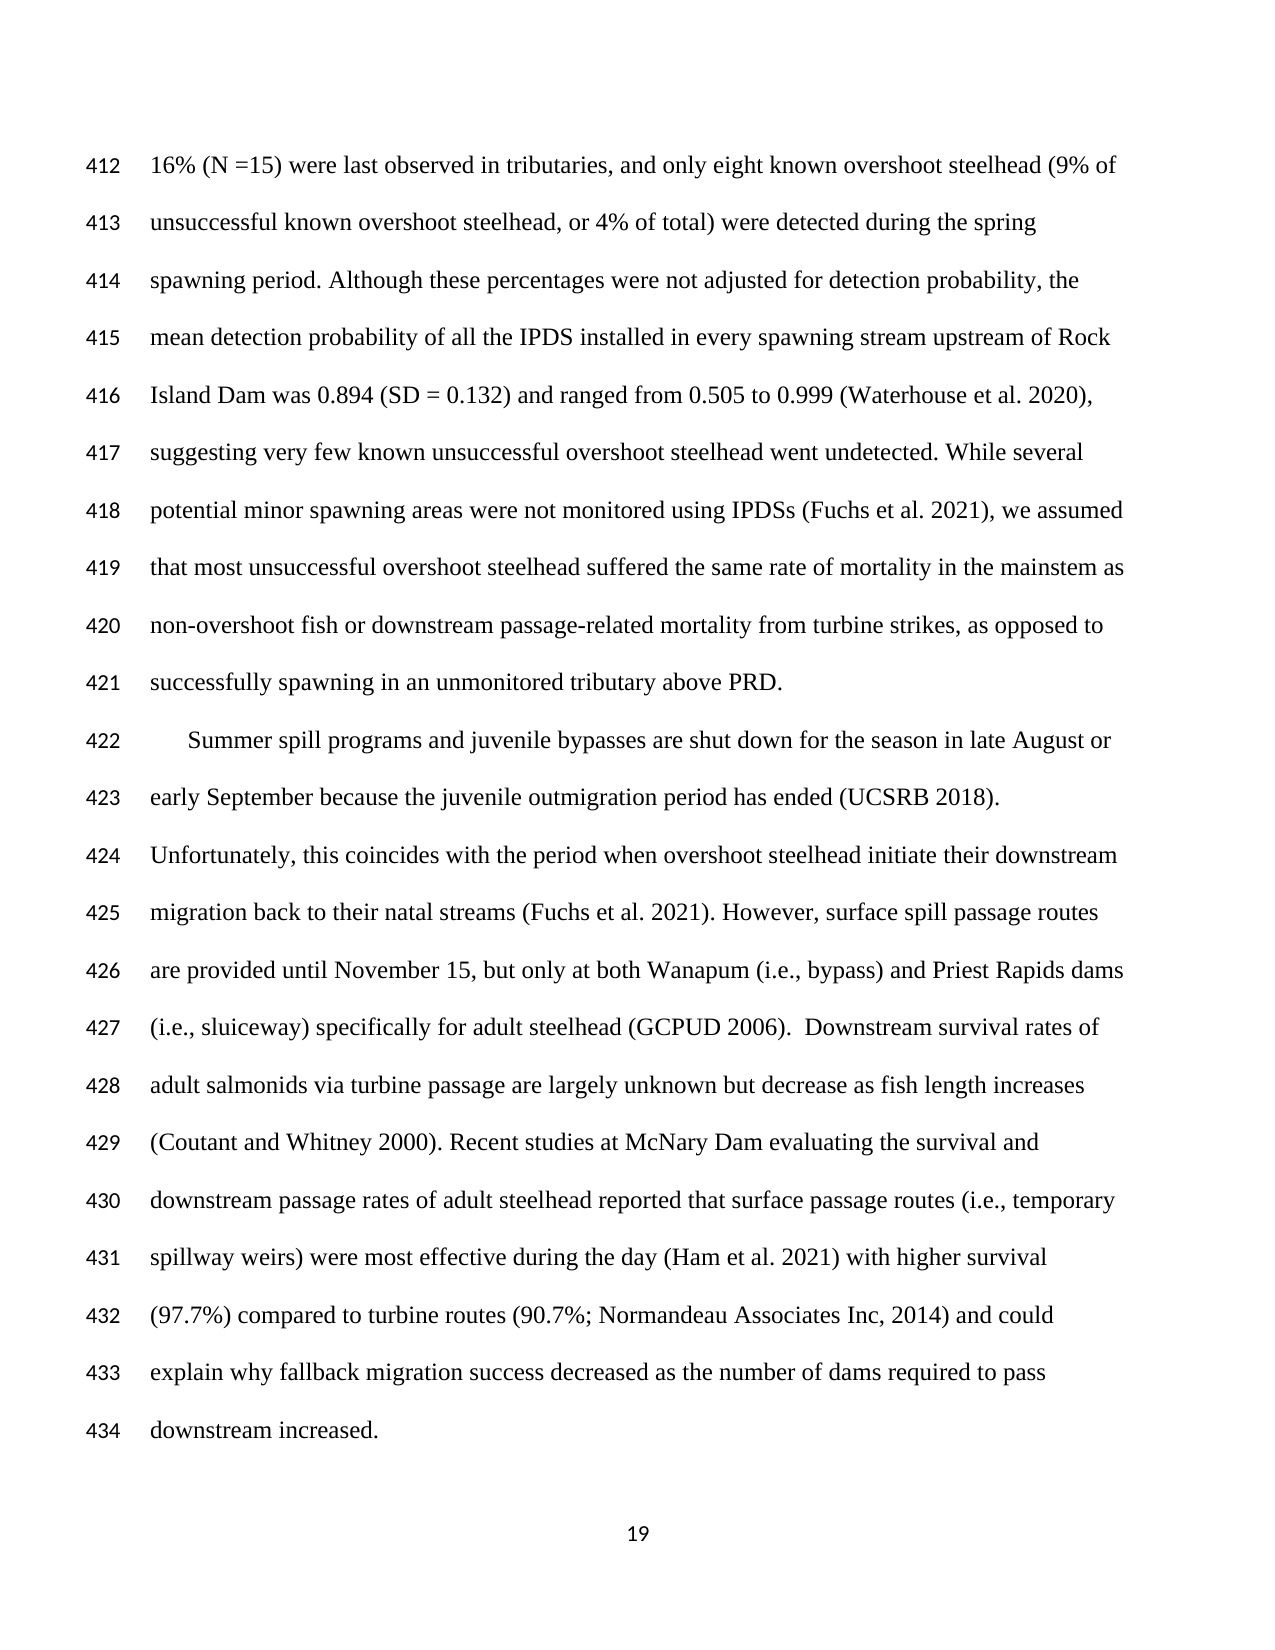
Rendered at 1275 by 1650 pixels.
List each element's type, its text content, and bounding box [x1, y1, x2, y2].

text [150, 150, 1125, 696]
text Summer spill programs and juvenile bypasses are shut down for the season in late August or early September because the juvenile outmigration period has ended (UCSRB 2018). Unfortunately, this coincides with the period when overshoot steelhead initiate their downstream migration back to their natal streams (Fuchs et al. 2021). However, surface spill passage routes are provided until November 15, but only at both Wanapum (i.e., bypass) and Priest Rapids dams (i.e., sluiceway) specifically for adult steelhead (GCPUD 2006). Downstream survival rates of adult salmonids via turbine passage are largely unknown but decrease as fish length increases (Coutant and Whitney 2000). Recent studies at McNary Dam evaluating the survival and downstream passage rates of adult steelhead reported that surface passage routes (i.e., temporary spillway weirs) were most effective during the day (Ham et al. 2021) with higher survival (97.7%) compared to turbine routes (90.7%; Normandeau Associates Inc, 2014) and could explain why fallback migration success decreased as the number of dams required to pass downstream increased. [150, 725, 1125, 1444]
